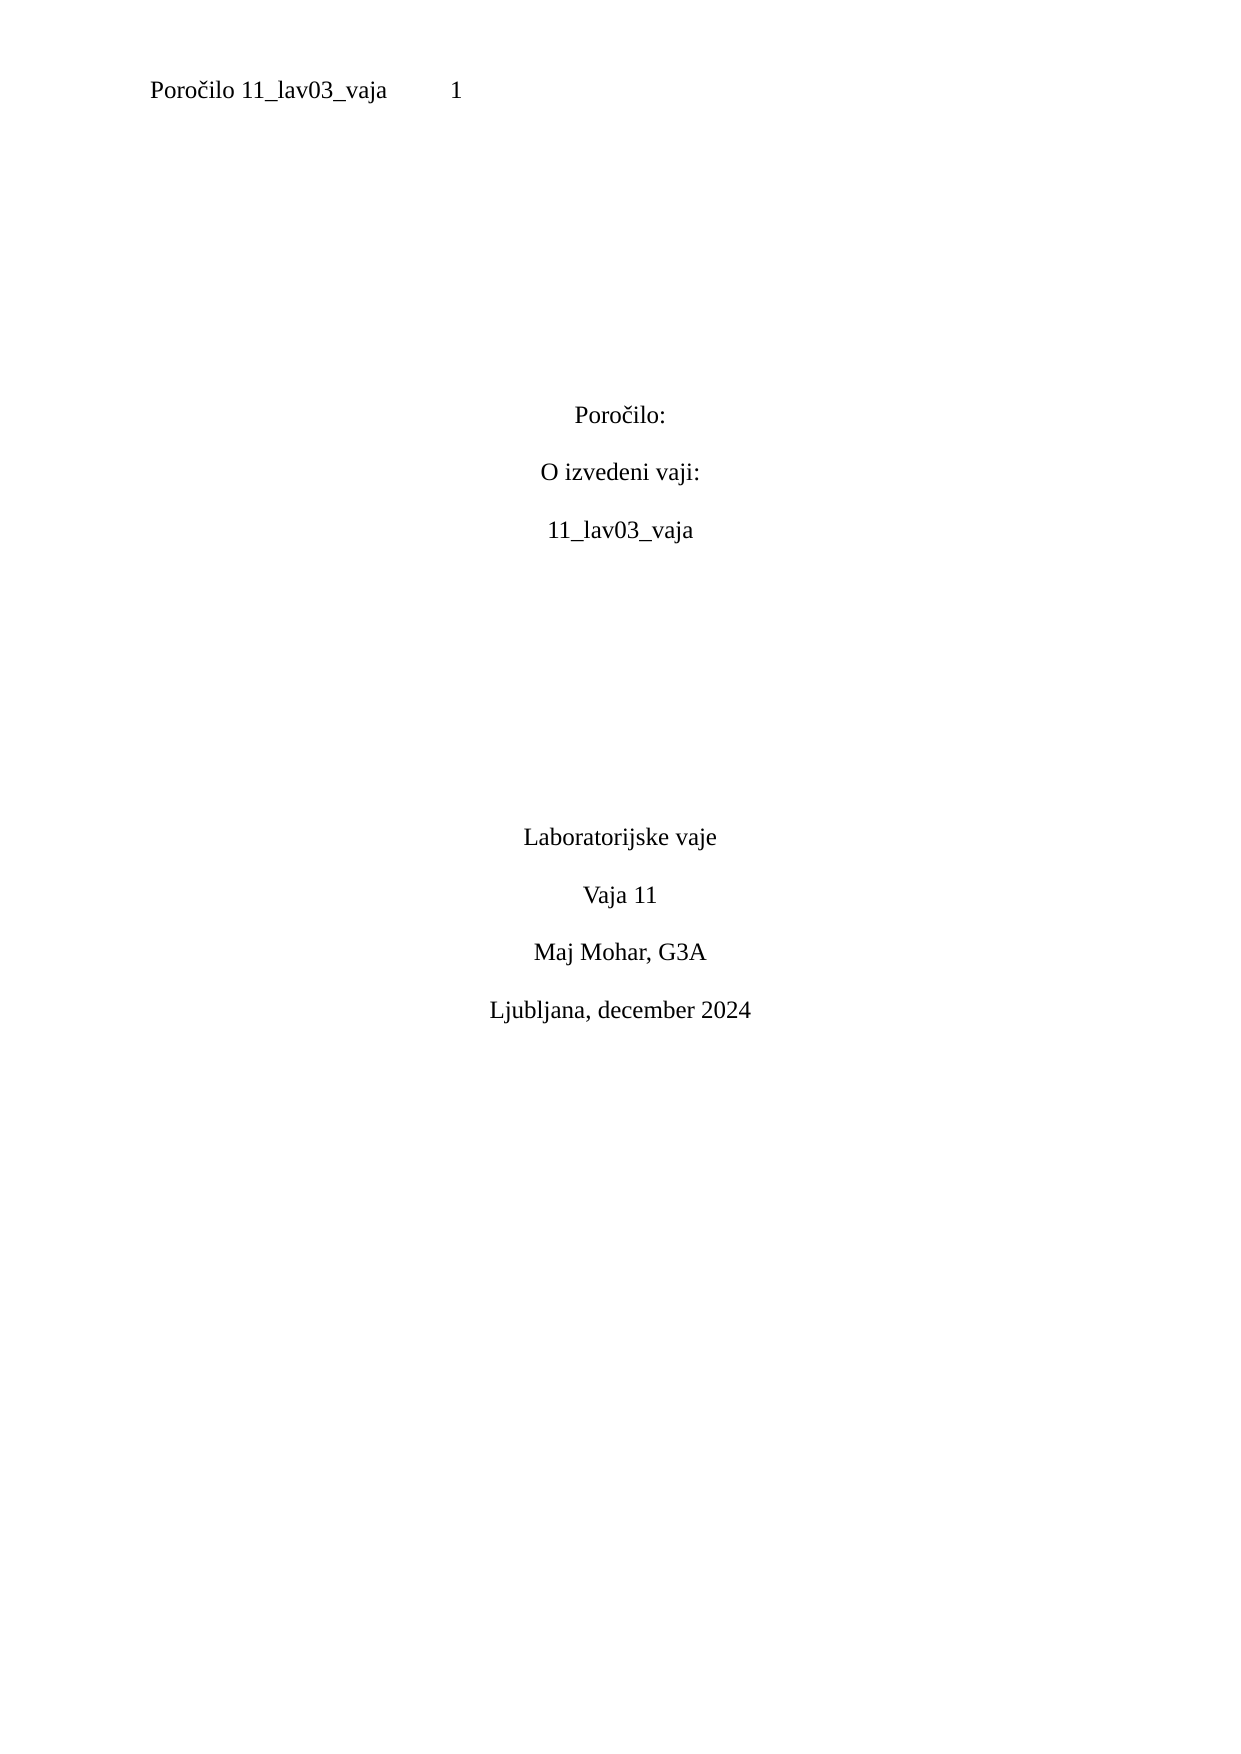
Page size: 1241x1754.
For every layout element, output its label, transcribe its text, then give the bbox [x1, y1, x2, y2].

text O izvedeni vaji: [150, 457, 1090, 486]
text Vaja 11 [150, 880, 1090, 909]
text 11_lav03_vaja [150, 515, 1090, 544]
title Laboratorijske vaje [150, 822, 1090, 851]
text Maj Mohar, G3A [150, 937, 1090, 966]
text Ljubljana, december 2024 [150, 995, 1090, 1024]
